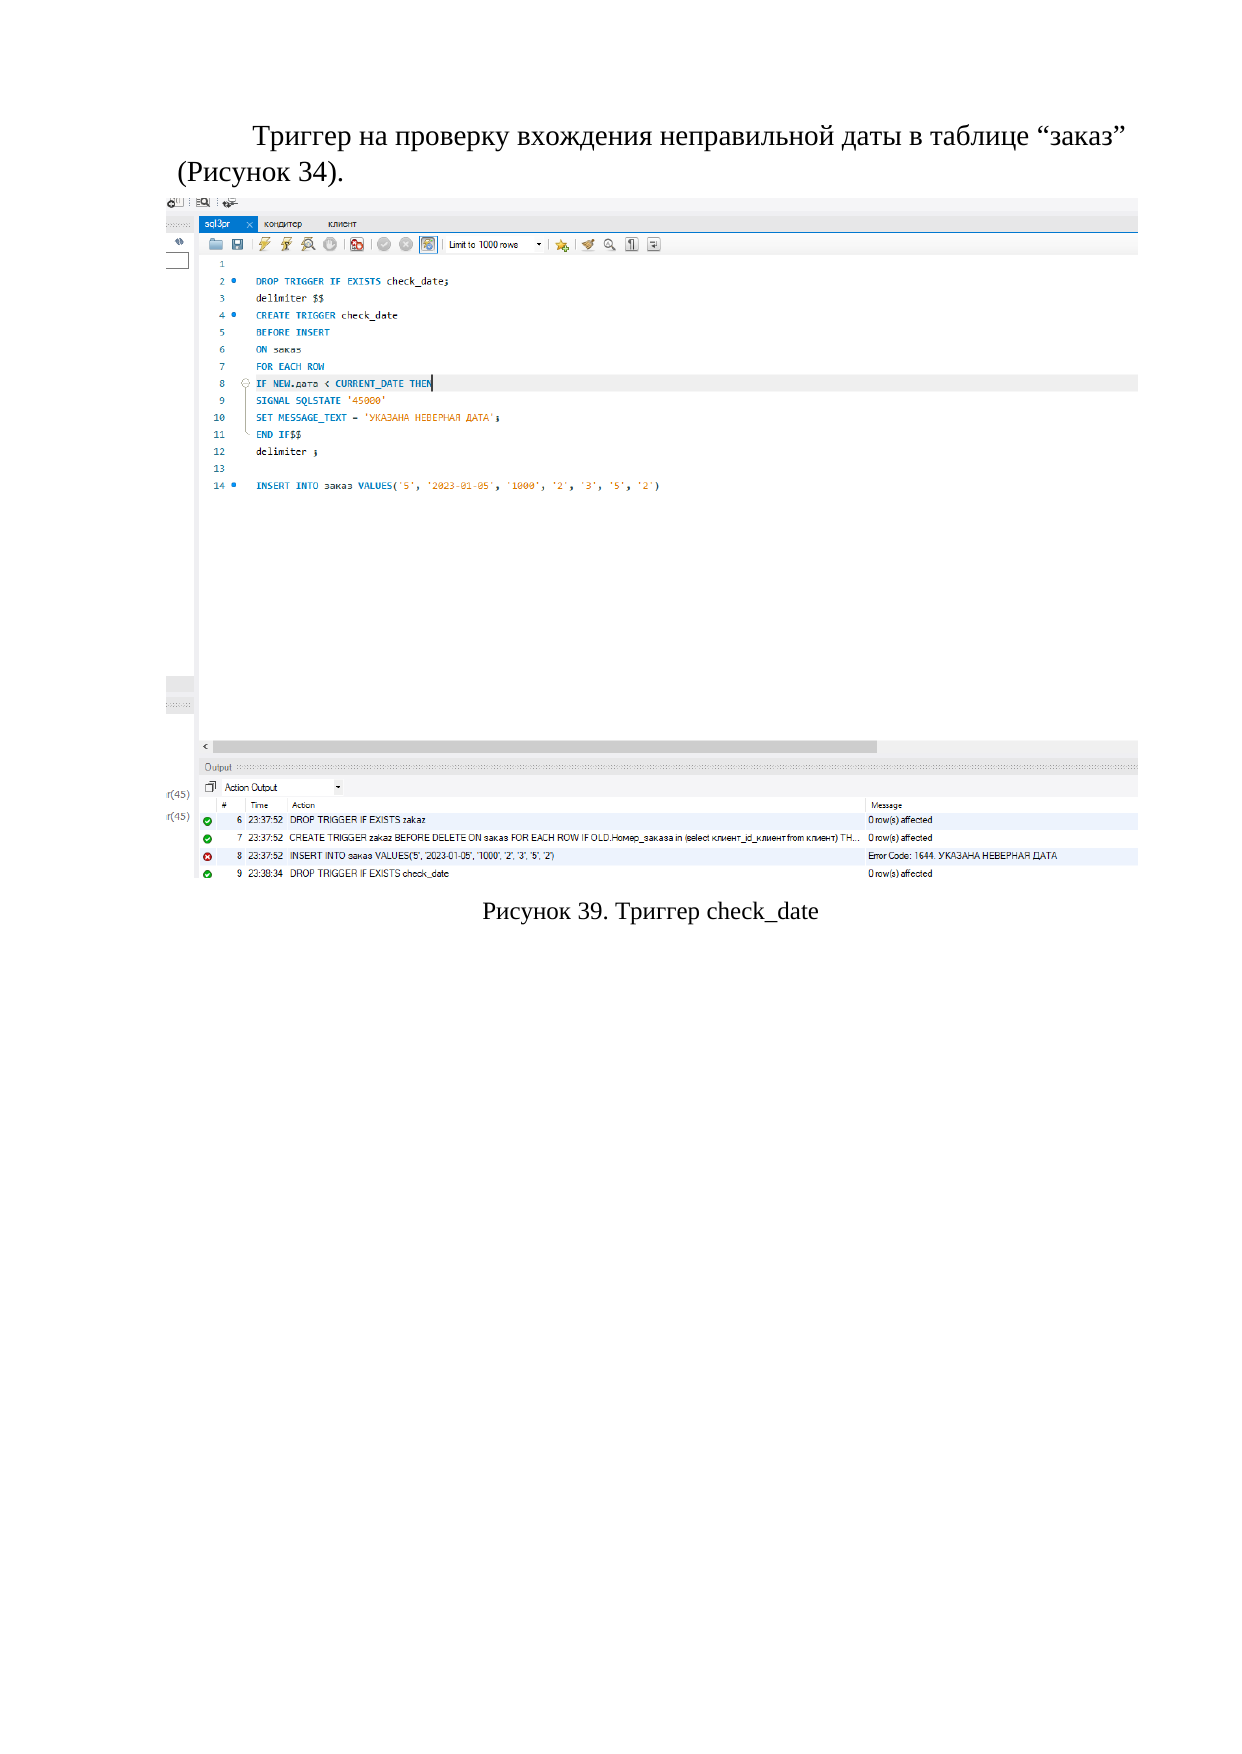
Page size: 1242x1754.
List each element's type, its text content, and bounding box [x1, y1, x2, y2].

picture [166, 198, 1138, 878]
text Триггер на проверку вхождения неправильной даты в таблице “заказ” (Рисунок 34). [177, 118, 1137, 188]
text Рисунок 39. Триггер check_date [482, 896, 1137, 924]
